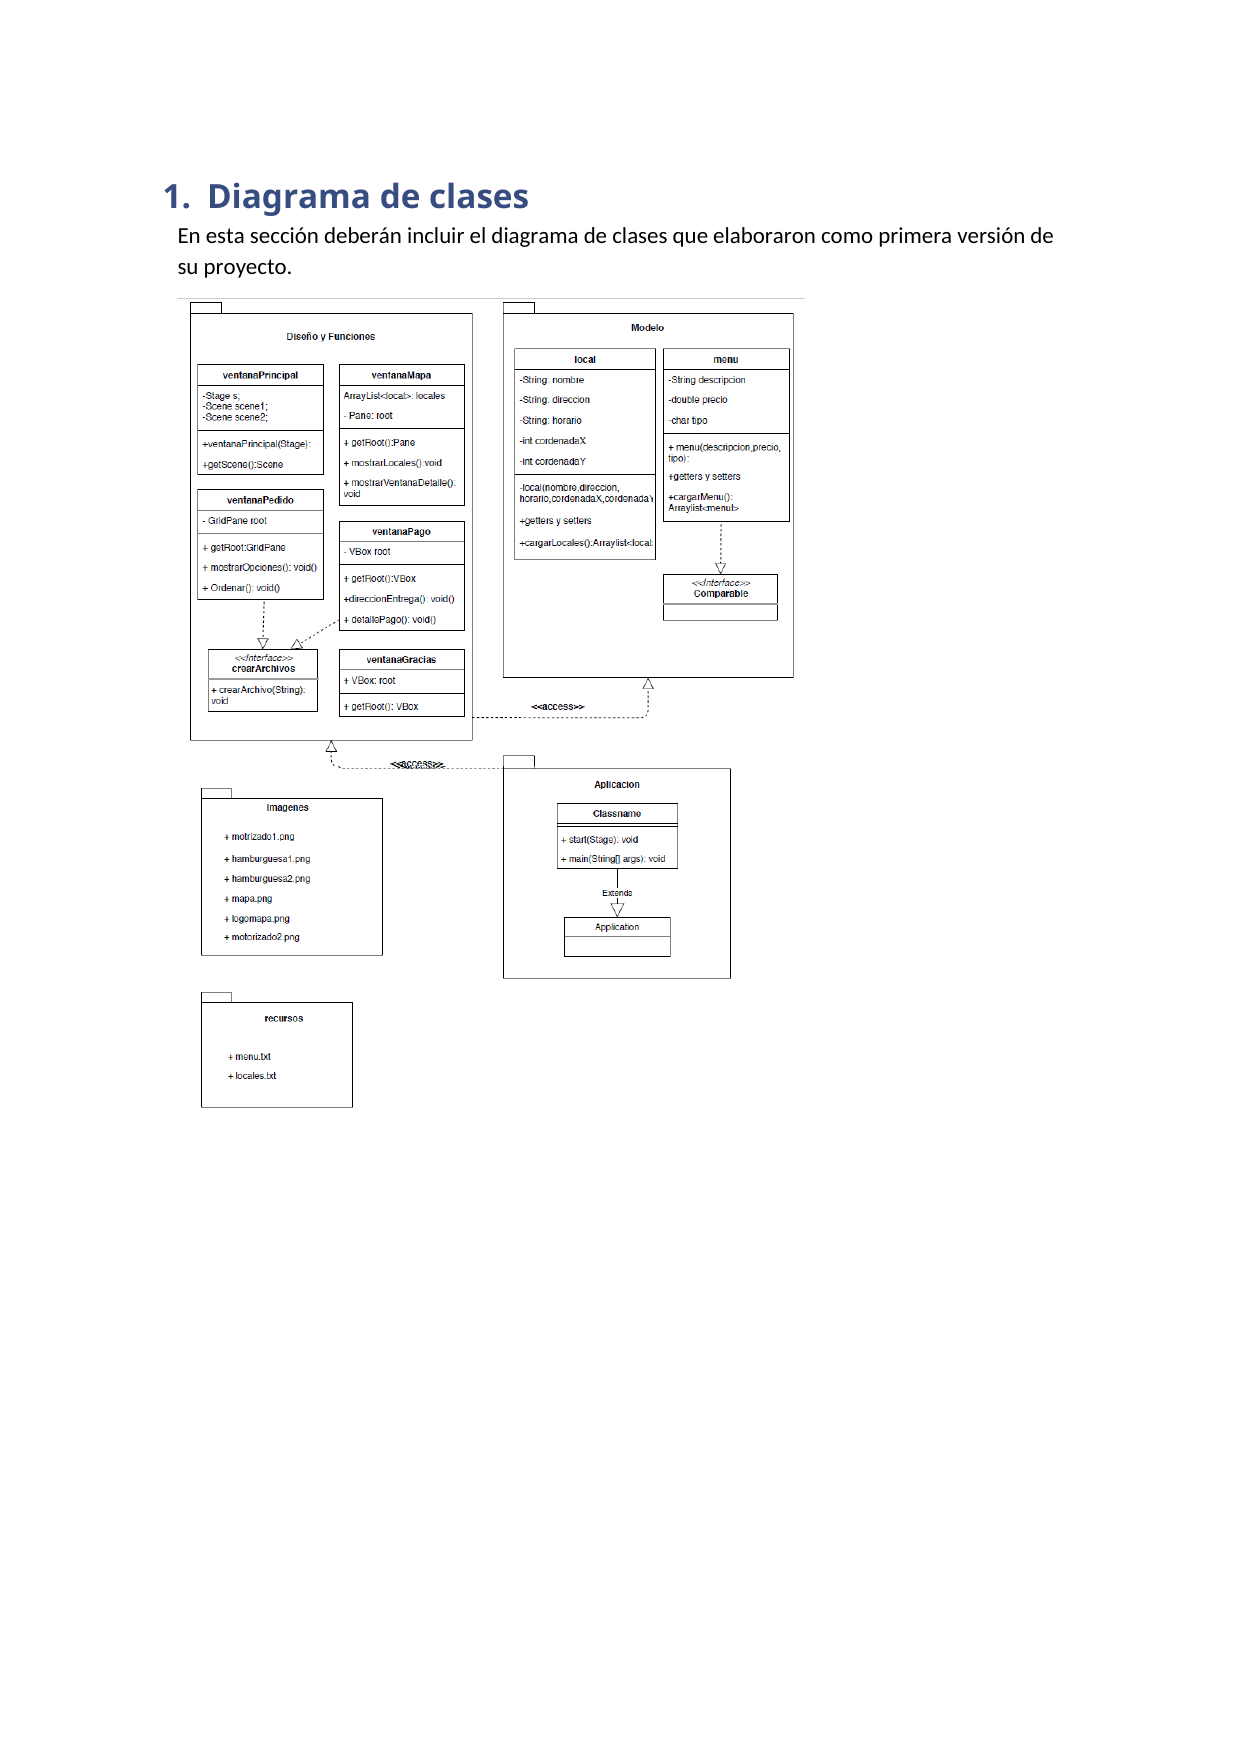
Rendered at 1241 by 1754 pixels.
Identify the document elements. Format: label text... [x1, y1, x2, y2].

text En esta sección deberán incluir el diagrama de clases que elaboraron como primera versión de su proyecto. [177, 222, 1063, 280]
subtitle Diagrama de clases [162, 173, 1063, 218]
picture [177, 298, 805, 1137]
